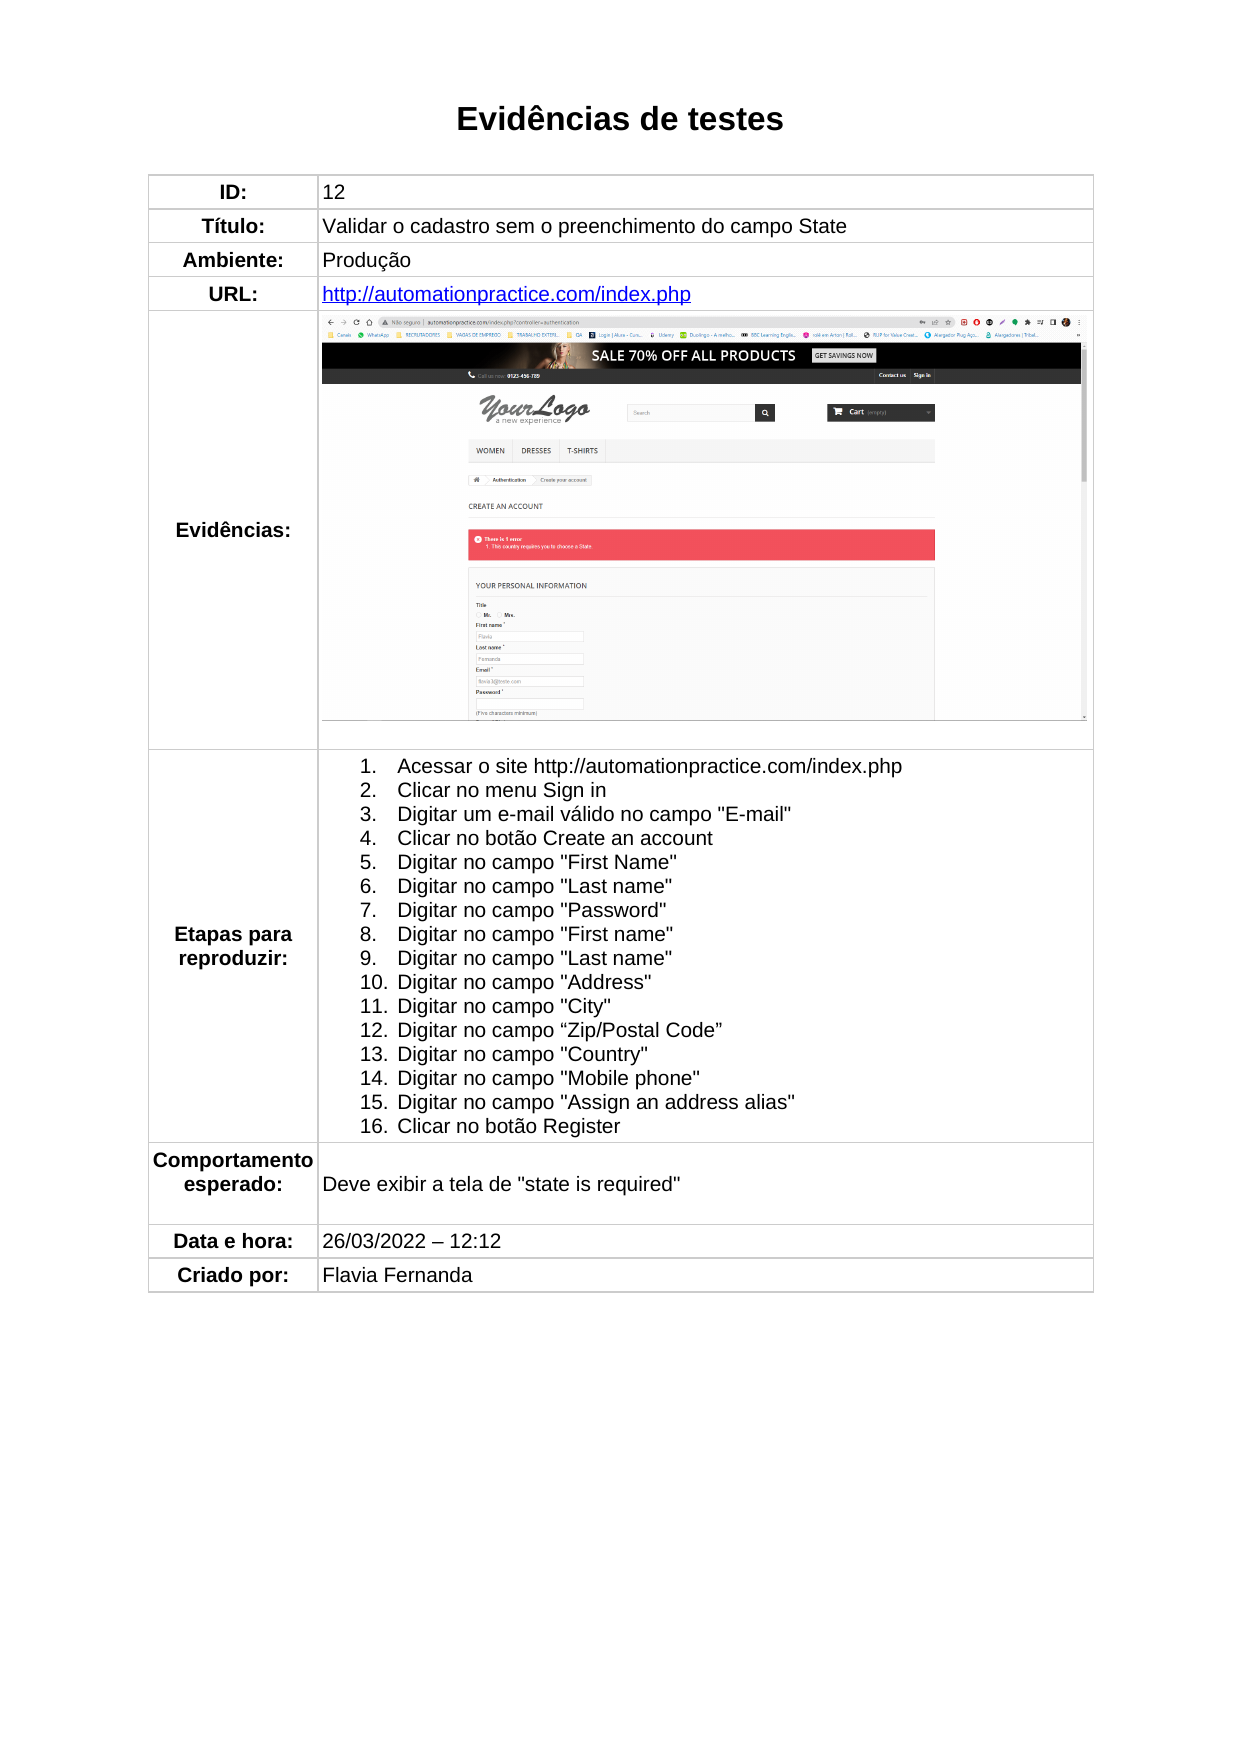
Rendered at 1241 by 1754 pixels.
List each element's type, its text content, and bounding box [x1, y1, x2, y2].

table_cell Criado por: [149, 1259, 317, 1291]
table_header 12 [319, 176, 1093, 208]
table_cell Ambiente: [149, 243, 317, 276]
table_cell Etapas para reproduzir: [149, 750, 317, 1142]
table_cell URL: [149, 277, 317, 309]
table_cell Evidências: [149, 311, 317, 748]
table_cell Flavia Fernanda [319, 1259, 1093, 1291]
picture [322, 315, 1087, 721]
table_cell Título: [149, 210, 317, 242]
table_cell Acessar o site http://automationpractice.com/index.php Clicar no menu Sign in Digitar um e-mail válido no campo "E-mail" Clicar no botão Create an account Digitar no campo "First Name" Digitar no campo "Last name" Digitar no campo "Password" Digitar no campo "First name" Digitar no campo "Last name" Digitar no campo "Address" Digitar no campo "City" Digitar no campo “Zip/Postal Code” Digitar no campo "Country" Digitar no campo "Mobile phone" Digitar no campo "Assign an address alias" Clicar no botão Register [319, 750, 1093, 1142]
table_header ID: [149, 176, 317, 208]
table_cell 26/03/2022 – 12:12 [319, 1225, 1093, 1257]
table_cell http://automationpractice.com/index.php [319, 277, 1093, 309]
table_cell Comportamento esperado: [149, 1143, 317, 1223]
table_cell Produção [319, 243, 1093, 276]
table_cell Deve exibir a tela de "state is required" [319, 1143, 1093, 1223]
table_cell Validar o cadastro sem o preenchimento do campo State [319, 210, 1093, 242]
table_cell [319, 311, 1093, 748]
table_cell Data e hora: [149, 1225, 317, 1257]
